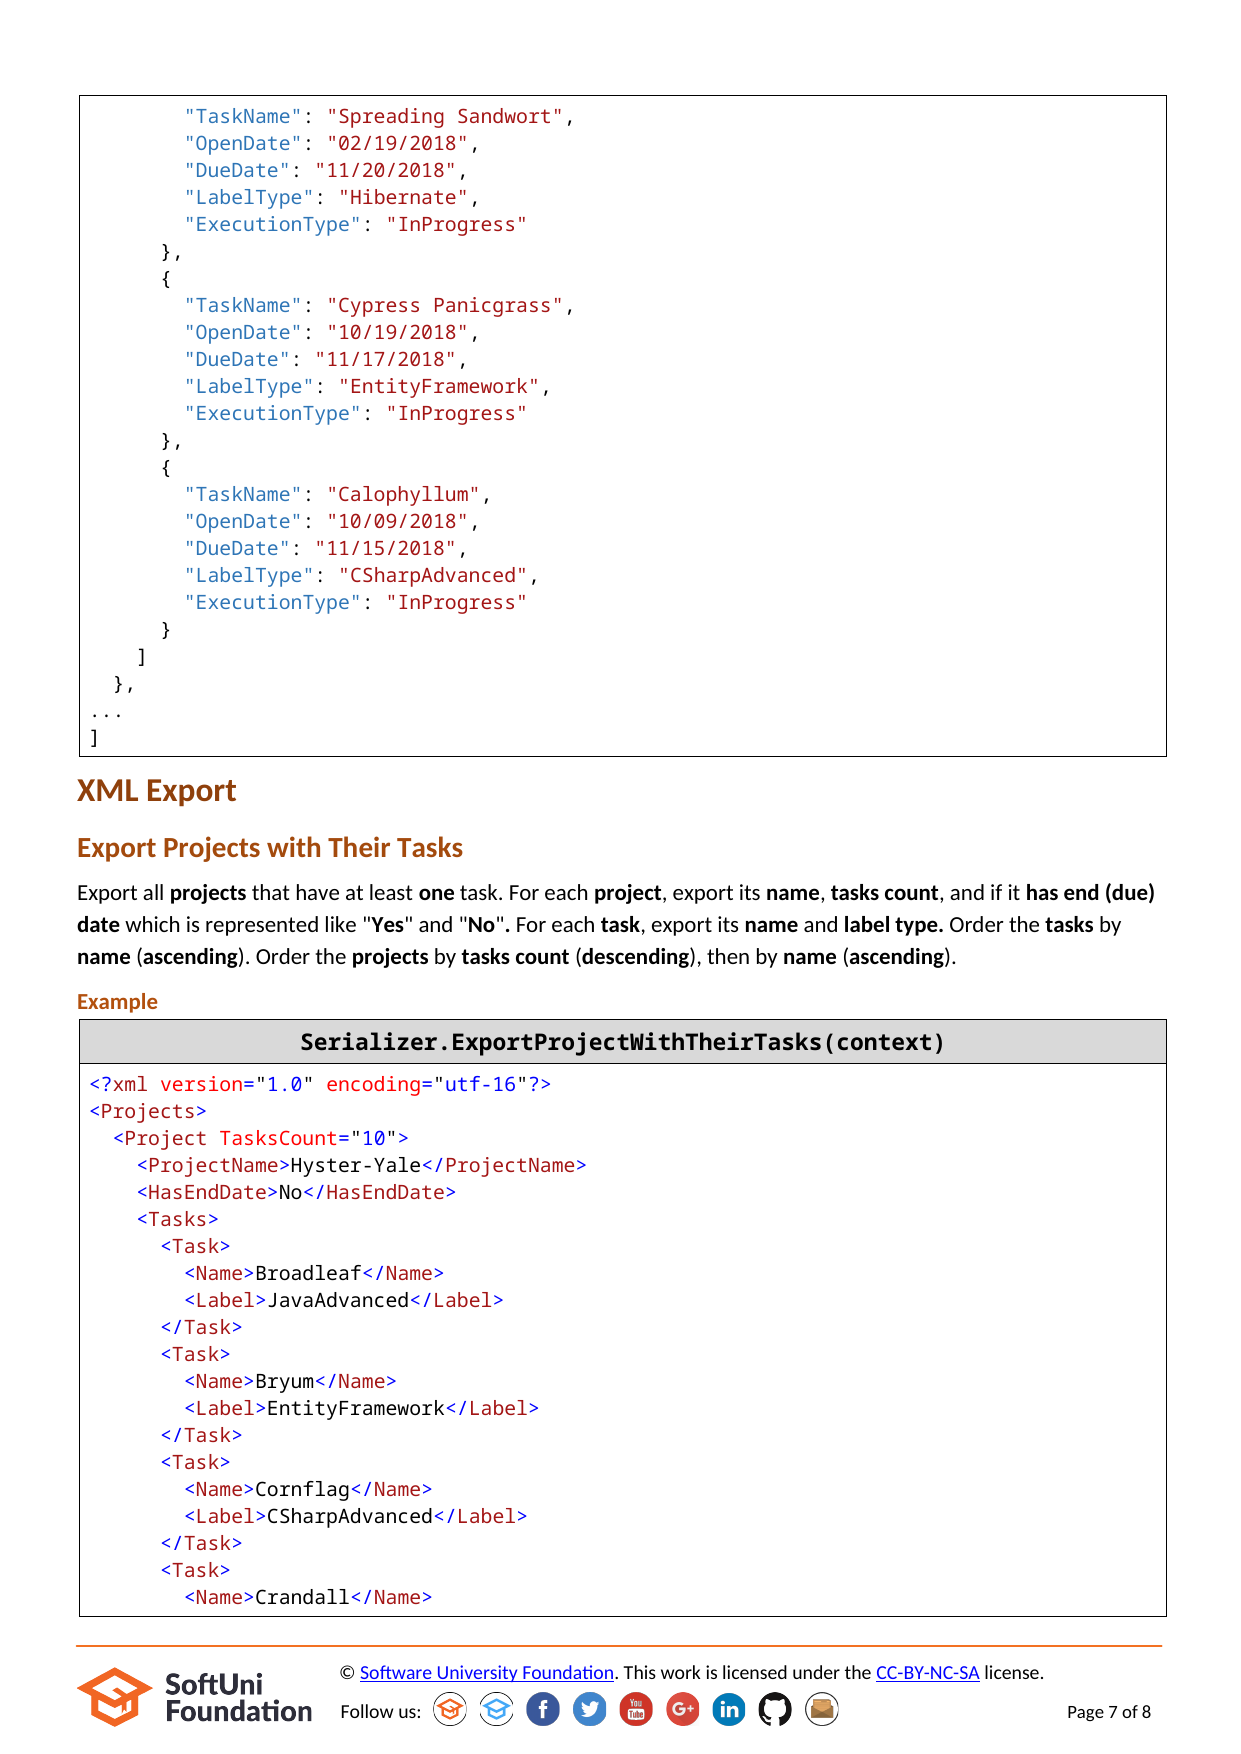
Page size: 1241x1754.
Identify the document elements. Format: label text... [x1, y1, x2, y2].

picture [712, 1693, 722, 1703]
picture [433, 1692, 467, 1726]
picture [526, 1692, 560, 1726]
picture [736, 1716, 746, 1726]
picture [758, 1692, 792, 1726]
picture [573, 1692, 607, 1726]
picture [76, 1667, 312, 1727]
picture [666, 1692, 700, 1726]
picture [480, 1692, 513, 1726]
subtitle Export Projects with Their Tasks [77, 829, 1163, 864]
table_header Serializer.ExportProjectWithTheirTasks(context) [80, 1020, 1166, 1063]
picture [619, 1692, 653, 1726]
subtitle XML Export [77, 769, 1163, 810]
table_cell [80, 1064, 1166, 1616]
picture [805, 1692, 839, 1726]
picture [736, 1693, 746, 1703]
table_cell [80, 96, 1166, 756]
subtitle Example [77, 987, 1163, 1015]
picture [727, 1707, 738, 1717]
picture [712, 1716, 722, 1726]
text Export all projects that have at least one task. For each project, export its name, tasks count, and if it has end (due) date which is represented like "Yes" and "No". For each task, export its name and label type. Order the tasks by name (ascending). Order the projects by tasks count (descending), then by name (ascending). [77, 878, 1163, 970]
